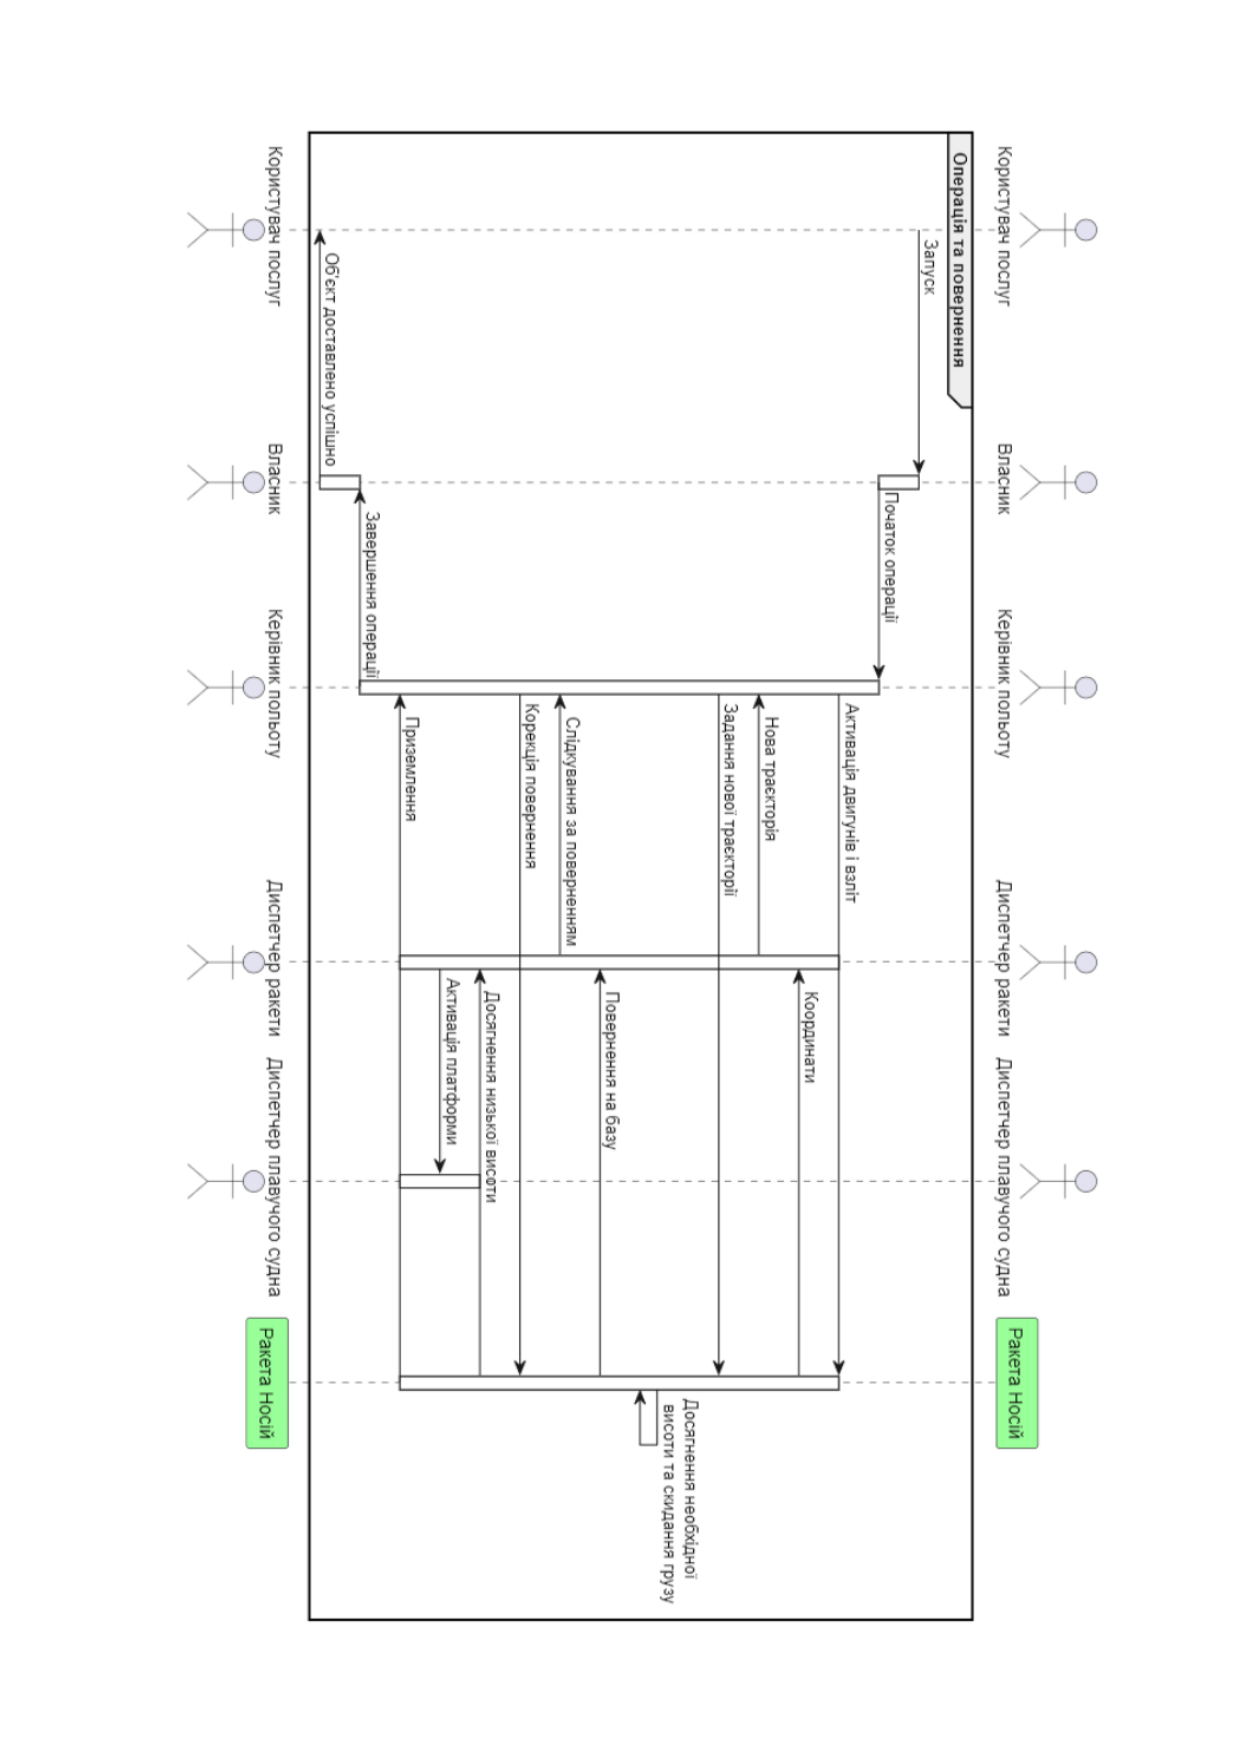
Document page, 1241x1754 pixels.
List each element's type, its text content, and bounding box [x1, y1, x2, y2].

picture [181, 121, 1103, 1627]
